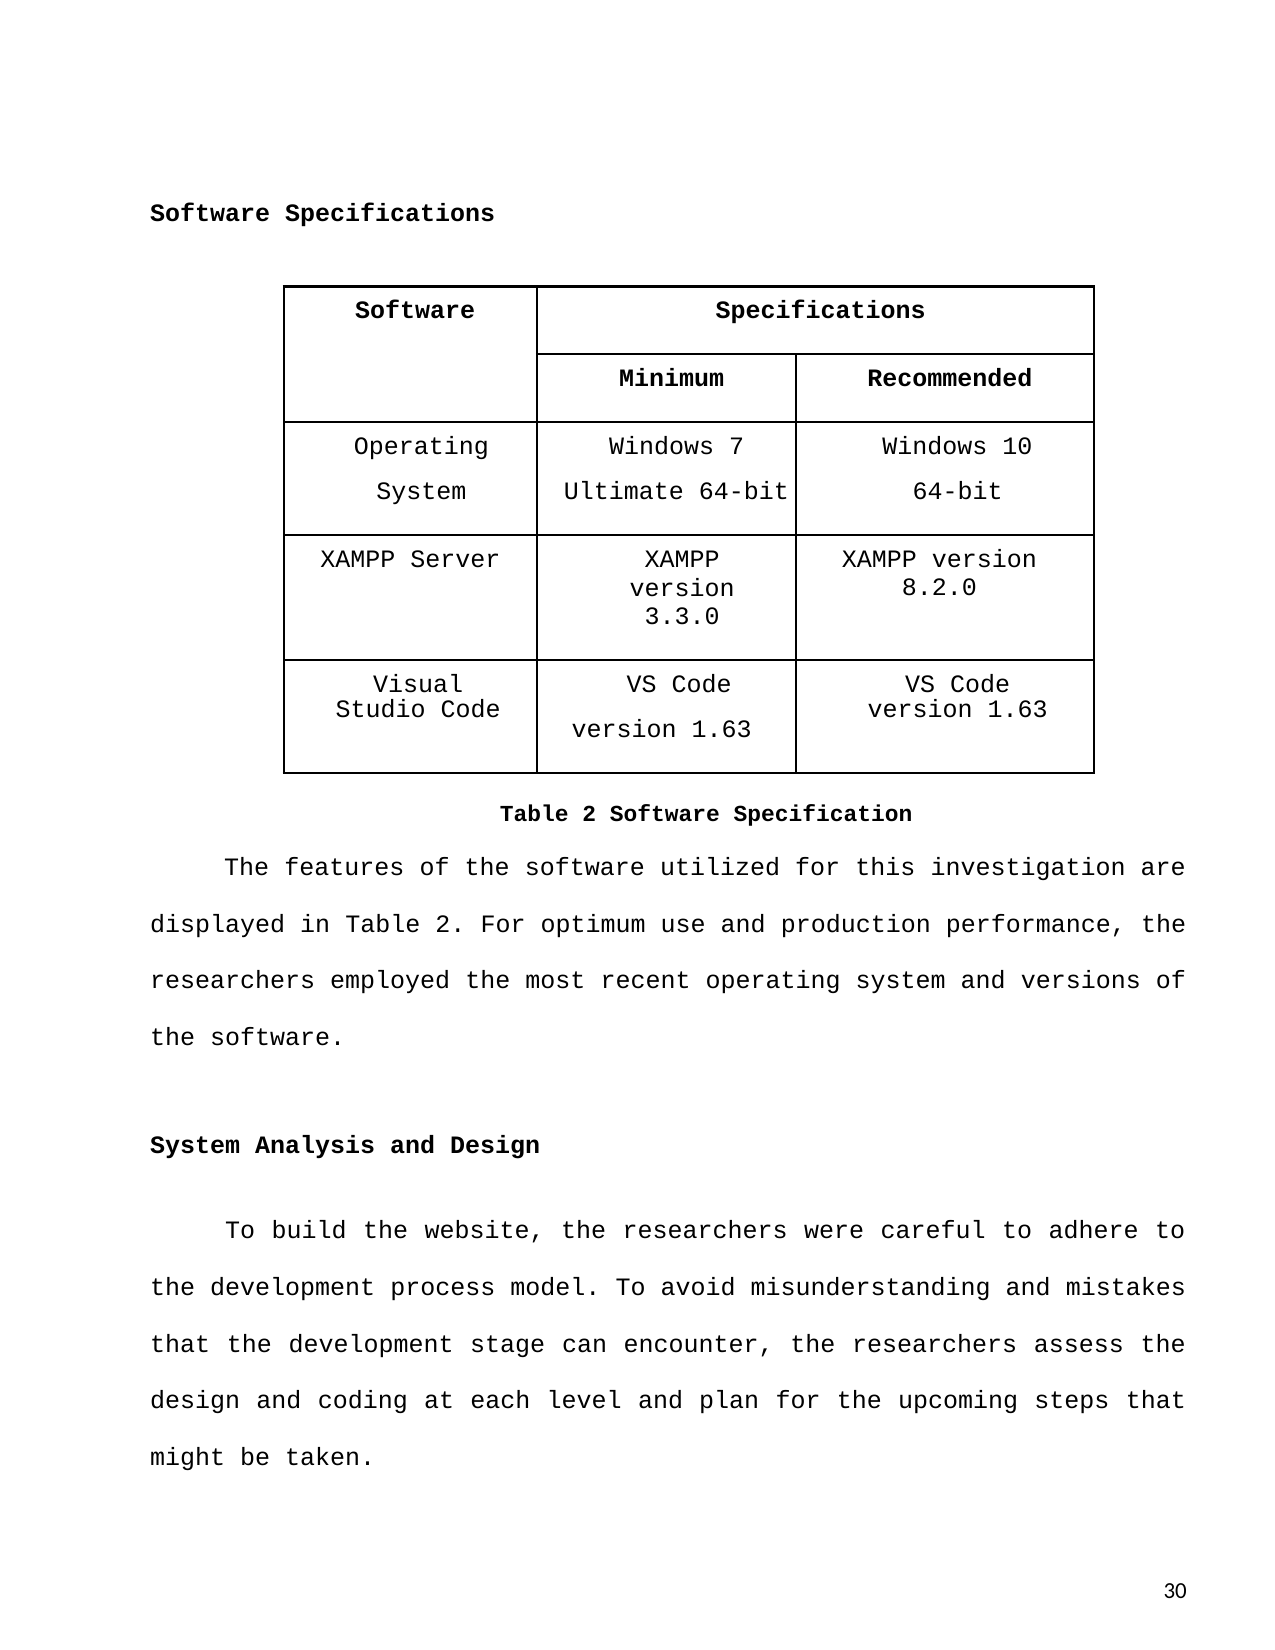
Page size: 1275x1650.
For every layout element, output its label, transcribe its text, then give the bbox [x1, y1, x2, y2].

table_cell Minimum [538, 355, 795, 421]
table_cell Windows 7 Ultimate 64-bit [538, 423, 795, 534]
table_cell Recommended [797, 355, 1093, 421]
table_cell XAMPP Server [285, 536, 536, 659]
table_cell Visual Studio Code [285, 661, 536, 772]
table_cell XAMPP version 3.3.0 [538, 536, 795, 659]
table_cell Windows 10 64-bit [797, 423, 1093, 534]
text To build the website, the researchers were careful to adhere to the development process model. To avoid misunderstanding and mistakes that the development stage can encounter, the researchers assess the design and coding at each level and plan for the upcoming steps that might be taken. [150, 1218, 1186, 1473]
text System Analysis and Design [150, 1133, 1186, 1161]
text Software Specifications [150, 200, 1186, 229]
text The features of the software utilized for this investigation are displayed in Table 2. For optimum use and production performance, the researchers employed the most recent operating system and versions of the software. [150, 854, 1186, 1053]
text Table 2 Software Specification [150, 803, 1186, 829]
table_cell Operating System [285, 423, 536, 534]
table_header Specifications [538, 288, 1093, 353]
table_cell VS Code version 1.63 [797, 661, 1093, 772]
table_cell XAMPP version 8.2.0 [797, 536, 1093, 659]
table_header Software [285, 288, 536, 421]
table_cell VS Code version 1.63 [538, 661, 795, 772]
